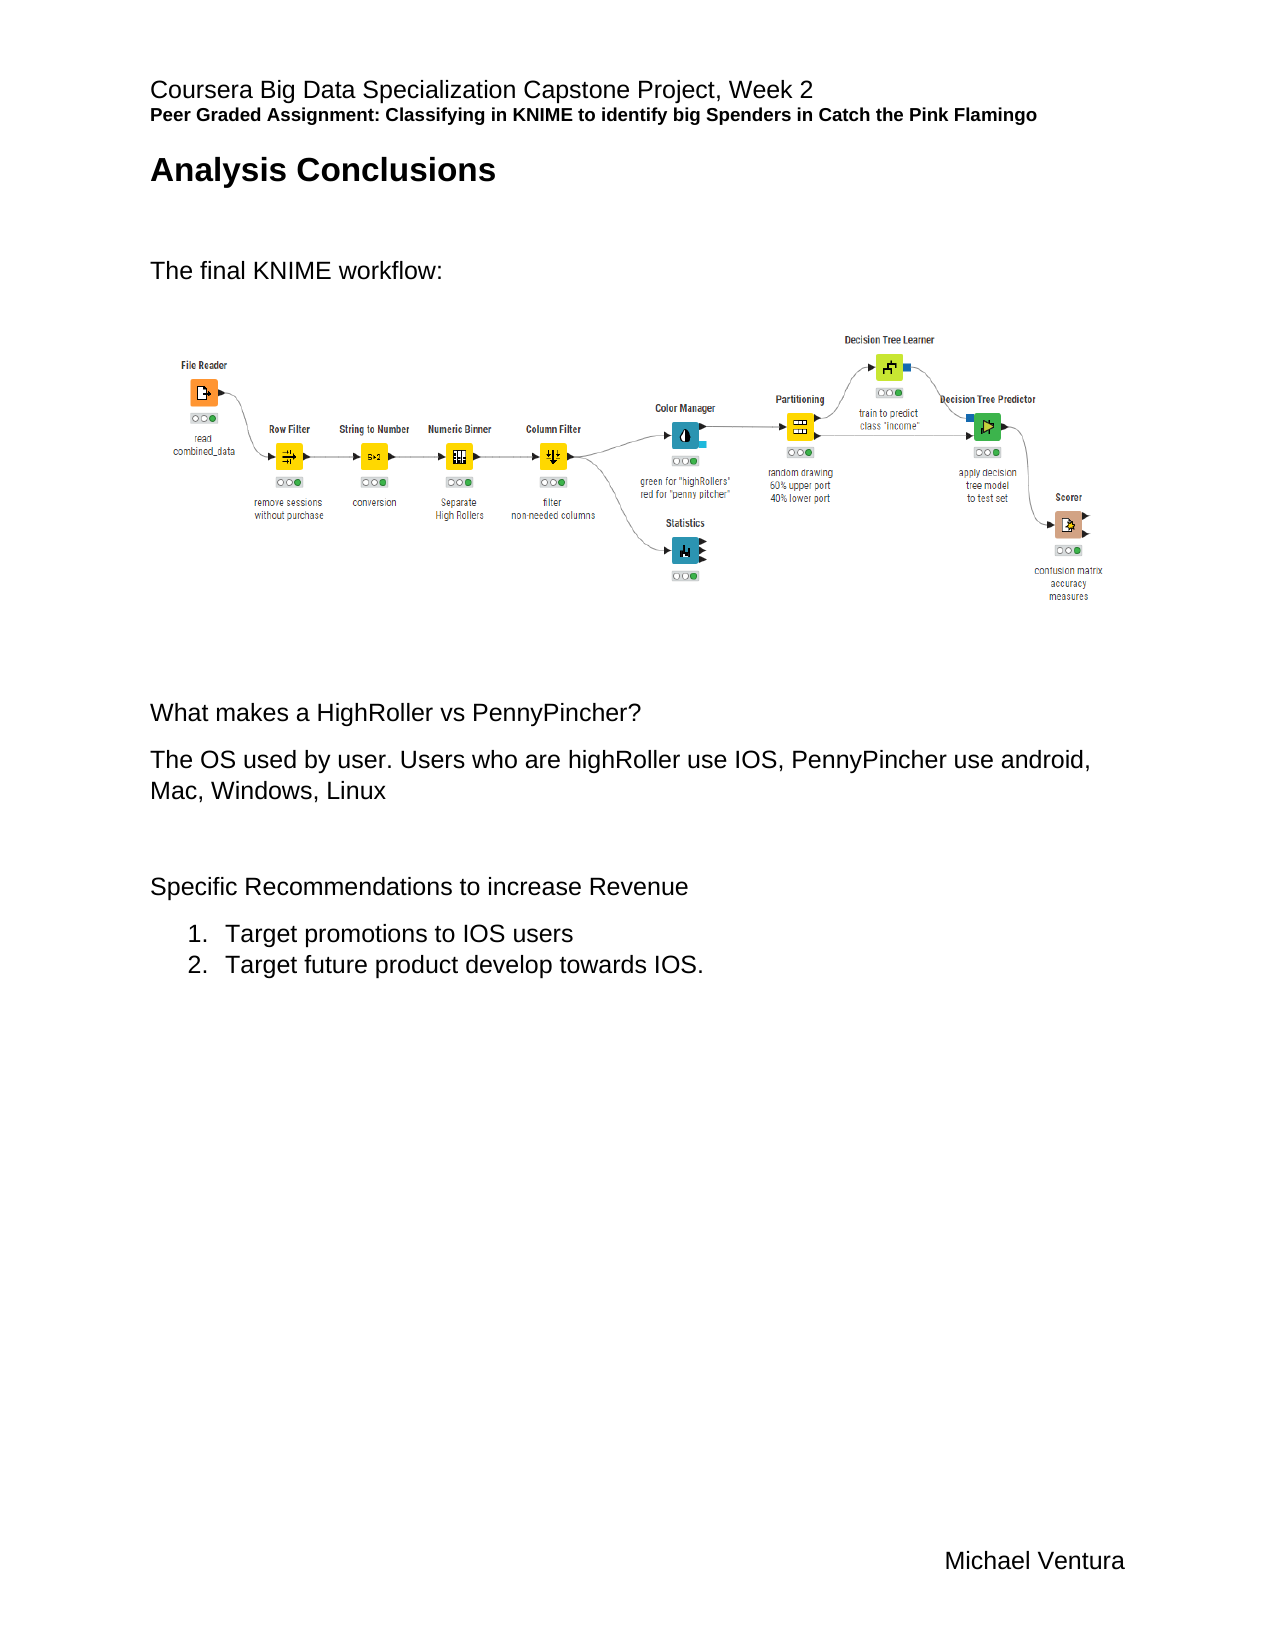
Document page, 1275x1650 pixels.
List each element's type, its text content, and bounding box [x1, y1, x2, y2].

list Target promotions to IOS users [187, 919, 1125, 948]
list Target future product develop towards IOS. [187, 951, 1125, 979]
text What makes a HighRoller vs PennyPincher? [150, 698, 1125, 726]
picture [150, 303, 1125, 631]
text Specific Recommendations to increase Revenue [150, 872, 1125, 901]
text The OS used by user. Users who are highRoller use IOS, PennyPincher use android, Mac, Windows, Linux [150, 745, 1125, 805]
text Analysis Conclusions [150, 150, 1125, 188]
text The final KNIME workflow: [150, 256, 1125, 284]
